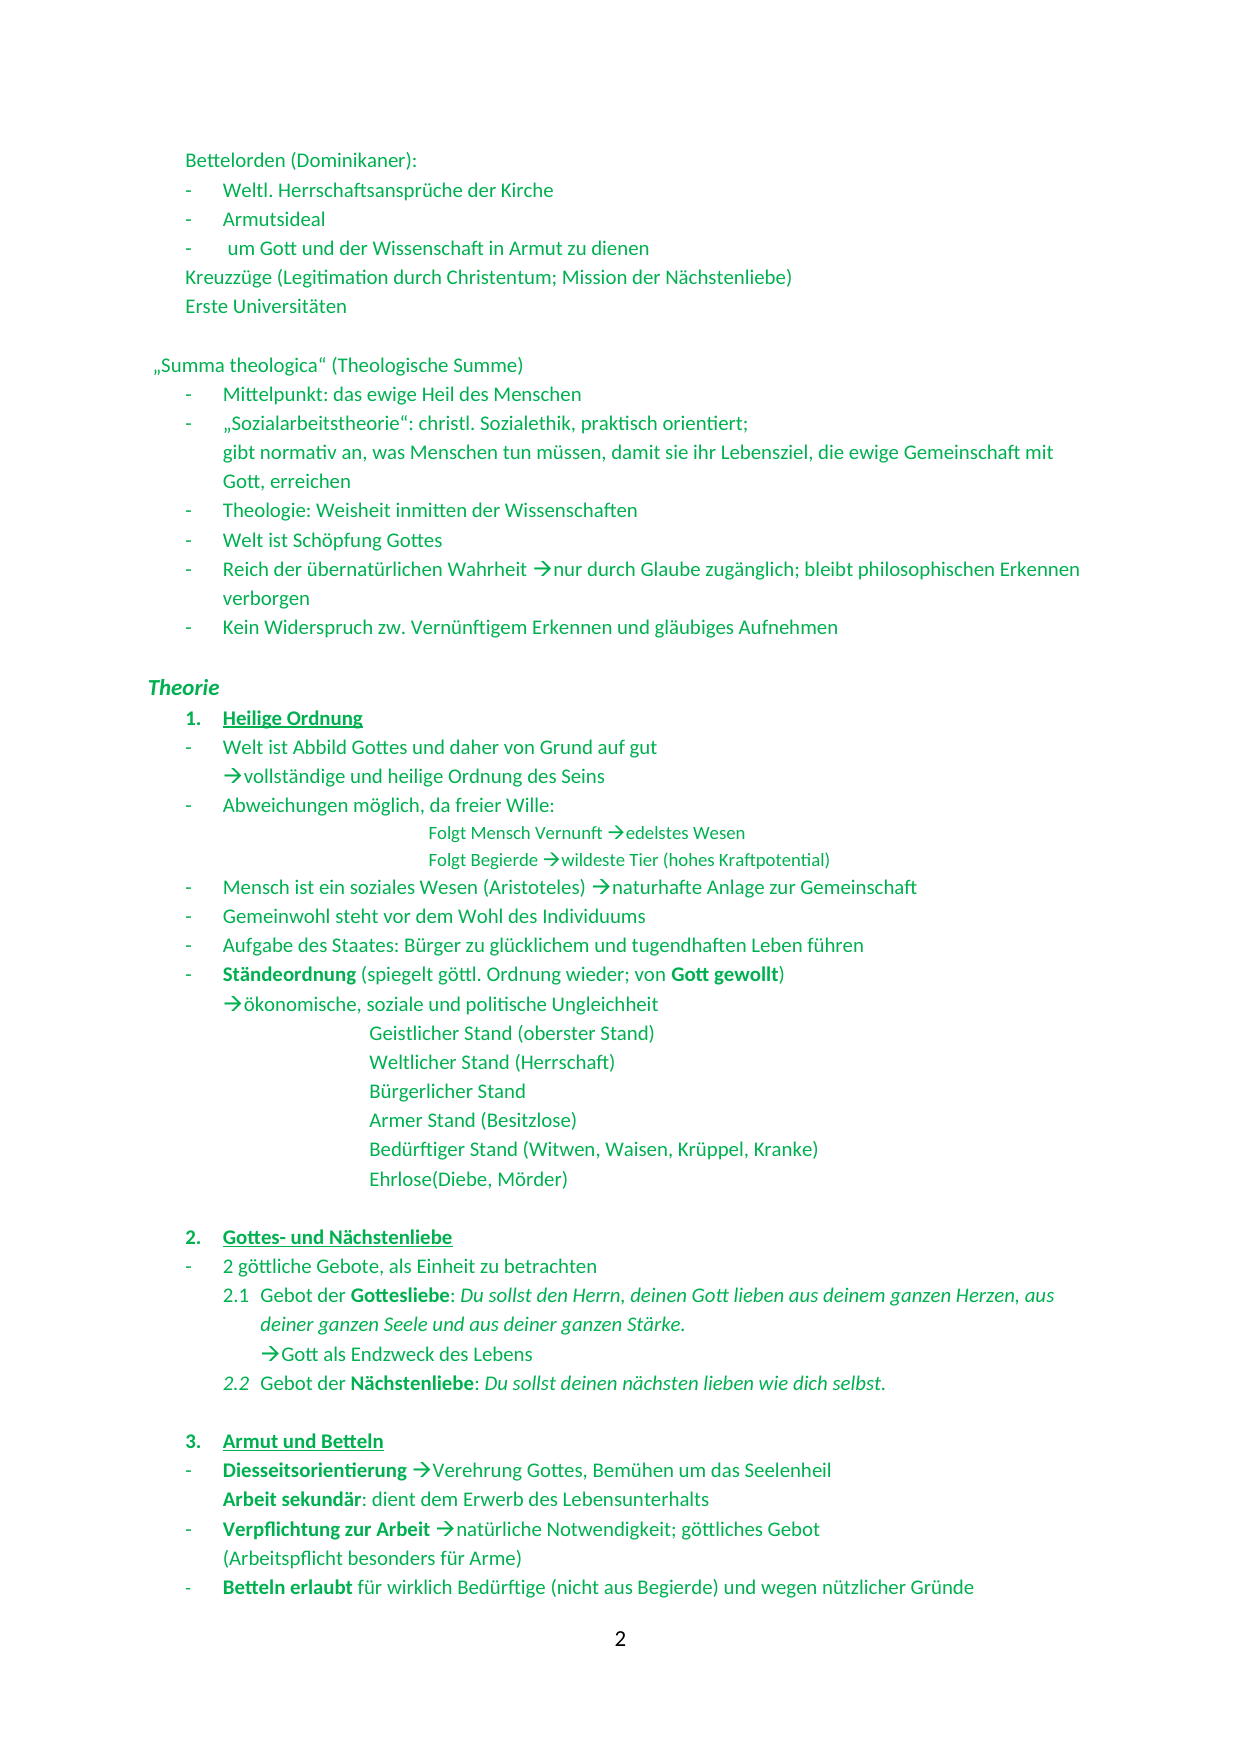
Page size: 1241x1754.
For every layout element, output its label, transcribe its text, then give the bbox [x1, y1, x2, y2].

list Heilige Ordnung [185, 705, 1093, 730]
list Gebot der Nächstenliebe: Du sollst deinen nächsten lieben wie dich selbst. [223, 1370, 1093, 1395]
list Armutsideal [185, 206, 1093, 231]
list Arbeit sekundär: dient dem Erwerb des Lebensunterhalts [223, 1487, 1093, 1512]
list Gebot der Gottesliebe: Du sollst den Herrn, deinen Gott lieben aus deinem ganzen Herzen, aus deiner ganzen Seele und aus deiner ganzen Stärke. [223, 1282, 1093, 1337]
list Verpflichtung zur Arbeit natürliche Notwendigkeit; göttliches Gebot [185, 1516, 1093, 1541]
list ökonomische, soziale und politische Ungleichheit [223, 991, 1093, 1016]
list 2 göttliche Gebote, als Einheit zu betrachten [185, 1253, 1093, 1279]
list Gemeinwohl steht vor dem Wohl des Individuums [185, 903, 1093, 929]
list vollständige und heilige Ordnung des Seins [223, 763, 1093, 788]
list Theologie: Weisheit inmitten der Wissenschaften [185, 498, 1093, 523]
list um Gott und der Wissenschaft in Armut zu dienen [185, 235, 1093, 261]
list Kein Widerspruch zw. Vernünftigem Erkennen und gläubiges Aufnehmen [185, 614, 1093, 640]
list Geistlicher Stand (oberster Stand) [369, 1020, 1093, 1045]
list Aufgabe des Staates: Bürger zu glücklichem und tugendhaften Leben führen [185, 932, 1093, 958]
list Betteln erlaubt für wirklich Bedürftige (nicht aus Begierde) und wegen nützlicher Gründe [185, 1574, 1093, 1599]
list Mittelpunkt: das ewige Heil des Menschen [185, 381, 1093, 406]
list Weltlicher Stand (Herrschaft) [369, 1049, 1093, 1074]
list Folgt Mensch Vernunft edelstes Wesen [428, 821, 1093, 844]
list Reich der übernatürlichen Wahrheit nur durch Glaube zugänglich; bleibt philosophischen Erkennen verborgen [185, 556, 1093, 611]
list Bedürftiger Stand (Witwen, Waisen, Krüppel, Kranke) [369, 1137, 1093, 1162]
list Bürgerlicher Stand [369, 1078, 1093, 1104]
list Armut und Betteln [185, 1428, 1093, 1454]
list Ständeordnung (spiegelt göttl. Ordnung wieder; von Gott gewollt) [185, 962, 1093, 987]
list Gott als Endzweck des Lebens [260, 1341, 1093, 1366]
text Erste Universitäten [185, 293, 1093, 319]
list Folgt Begierde wildeste Tier (hohes Kraftpotential) [428, 848, 1093, 871]
list Ehrlose(Diebe, Mörder) [369, 1166, 1093, 1191]
list Mensch ist ein soziales Wesen (Aristoteles) naturhafte Anlage zur Gemeinschaft [185, 874, 1093, 899]
list Welt ist Schöpfung Gottes [185, 527, 1093, 552]
list Weltl. Herrschaftsansprüche der Kirche [185, 177, 1093, 202]
list „Sozialarbeitstheorie“: christl. Sozialethik, praktisch orientiert; [185, 410, 1093, 436]
list Welt ist Abbild Gottes und daher von Grund auf gut [185, 734, 1093, 759]
list Armer Stand (Besitzlose) [369, 1107, 1093, 1133]
list gibt normativ an, was Menschen tun müssen, damit sie ihr Lebensziel, die ewige Gemeinschaft mit Gott, erreichen [223, 439, 1093, 494]
list Gottes- und Nächstenliebe [185, 1224, 1093, 1249]
list Diesseitsorientierung Verehrung Gottes, Bemühen um das Seelenheil [185, 1457, 1093, 1483]
list (Arbeitspflicht besonders für Arme) [223, 1545, 1093, 1570]
text Bettelorden (Dominikaner): [185, 148, 1093, 173]
text Kreuzzüge (Legitimation durch Christentum; Mission der Nächstenliebe) [185, 264, 1093, 290]
list Abweichungen möglich, da freier Wille: [185, 792, 1093, 818]
text „Summa theologica“ (Theologische Summe) [148, 352, 1093, 377]
text Theorie [148, 673, 1093, 701]
